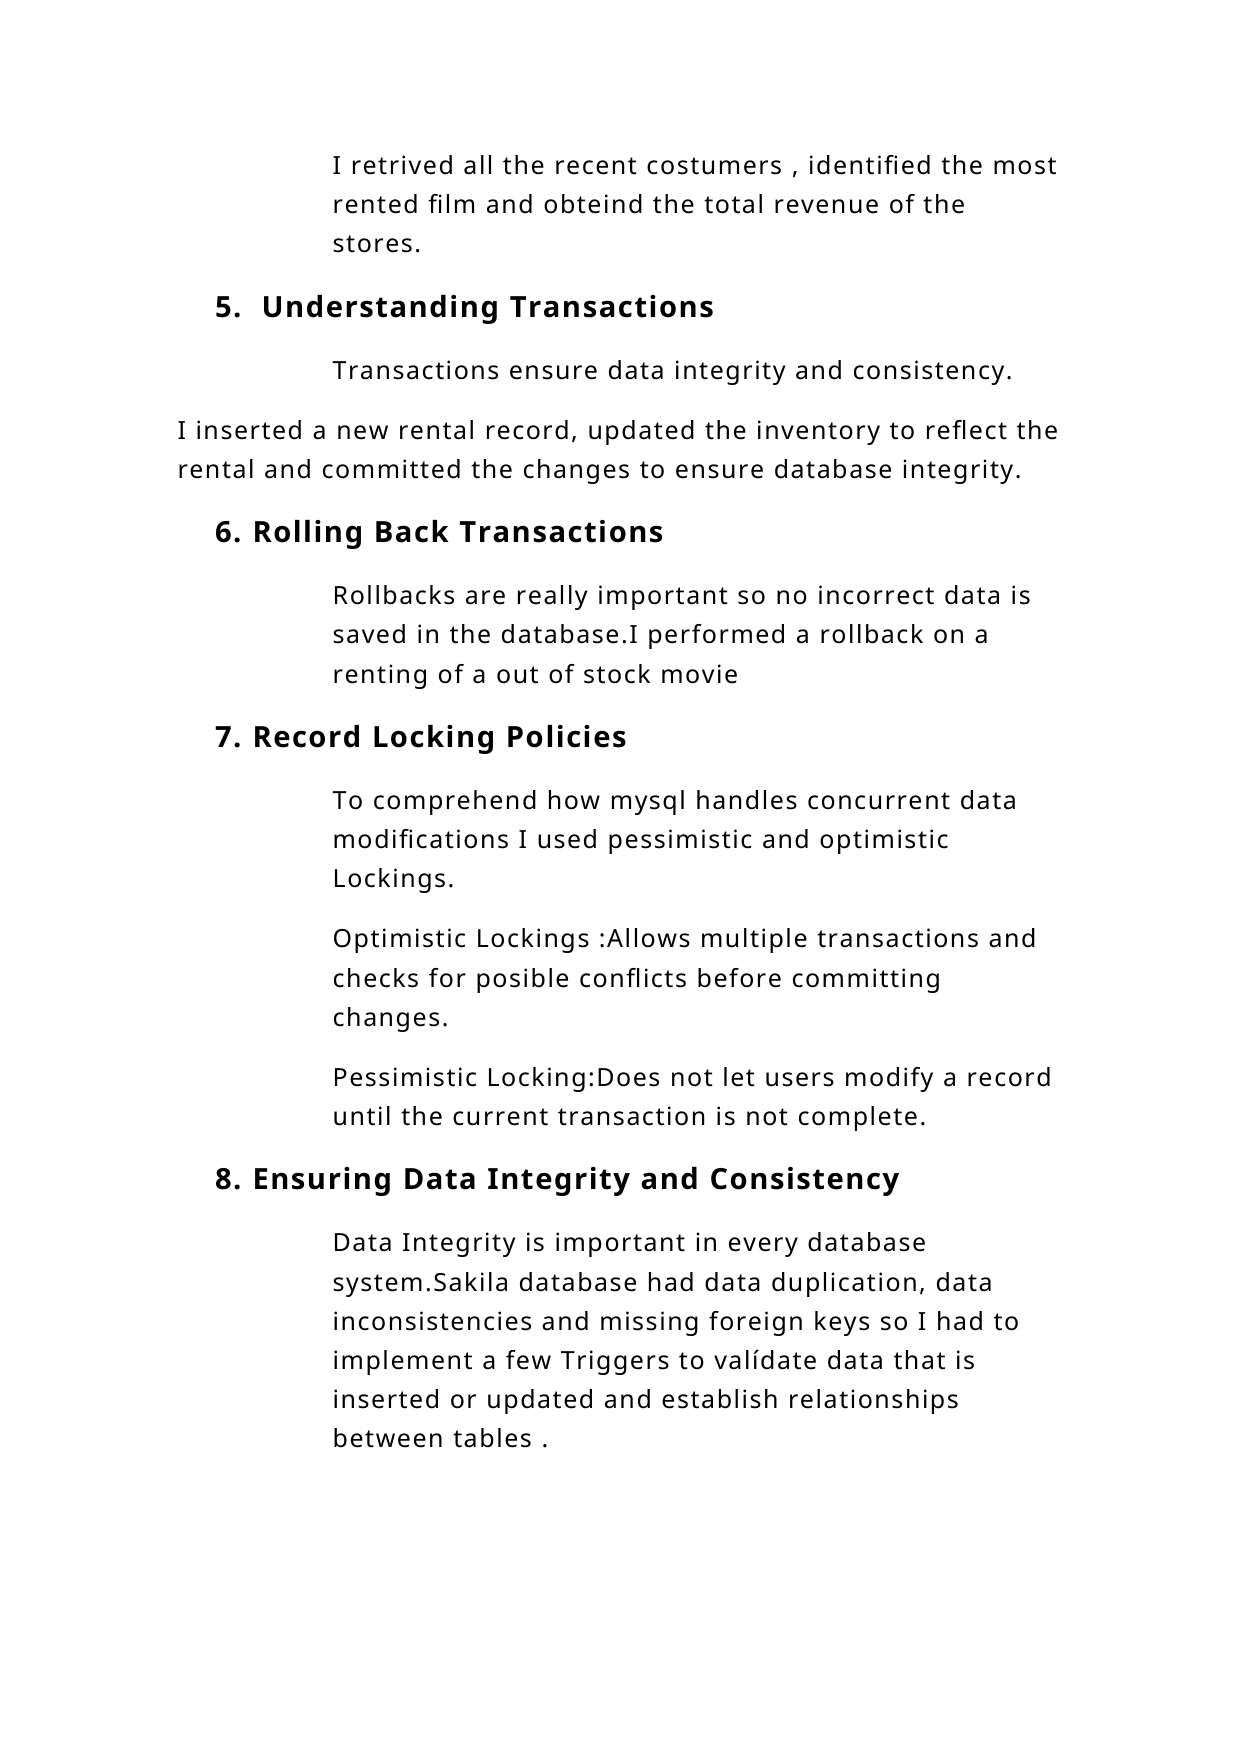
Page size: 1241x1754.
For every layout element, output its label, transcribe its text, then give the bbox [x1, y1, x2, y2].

text I inserted a new rental record, updated the inventory to reflect the rental and committed the changes to ensure database integrity. [177, 412, 1063, 486]
subtitle Optimistic Lockings :Allows multiple transactions and checks for posible conflicts before committing changes. [332, 921, 1063, 1033]
subtitle I retrived all the recent costumers , identified the most rented film and obteind the total revenue of the stores. [332, 148, 1063, 260]
subtitle Ensuring Data Integrity and Consistency [215, 1159, 1063, 1198]
subtitle Pessimistic Locking:Does not let users modify a record until the current transaction is not complete. [332, 1059, 1063, 1133]
subtitle Data Integrity is important in every database system.Sakila database had data duplication, data inconsistencies and missing foreign keys so I had to implement a few Triggers to valídate data that is inserted or updated and establish relationships between tables . [332, 1225, 1063, 1455]
subtitle Transactions ensure data integrity and consistency. [332, 352, 1063, 386]
subtitle Understanding Transactions [215, 286, 1063, 326]
subtitle Rolling Back Transactions [215, 512, 1063, 551]
subtitle To comprehend how mysql handles concurrent data modifications I used pessimistic and optimistic Lockings. [332, 783, 1063, 895]
subtitle Record Locking Policies [215, 716, 1063, 756]
subtitle Rollbacks are really important so no incorrect data is saved in the database.I performed a rollback on a renting of a out of stock movie [332, 578, 1063, 690]
